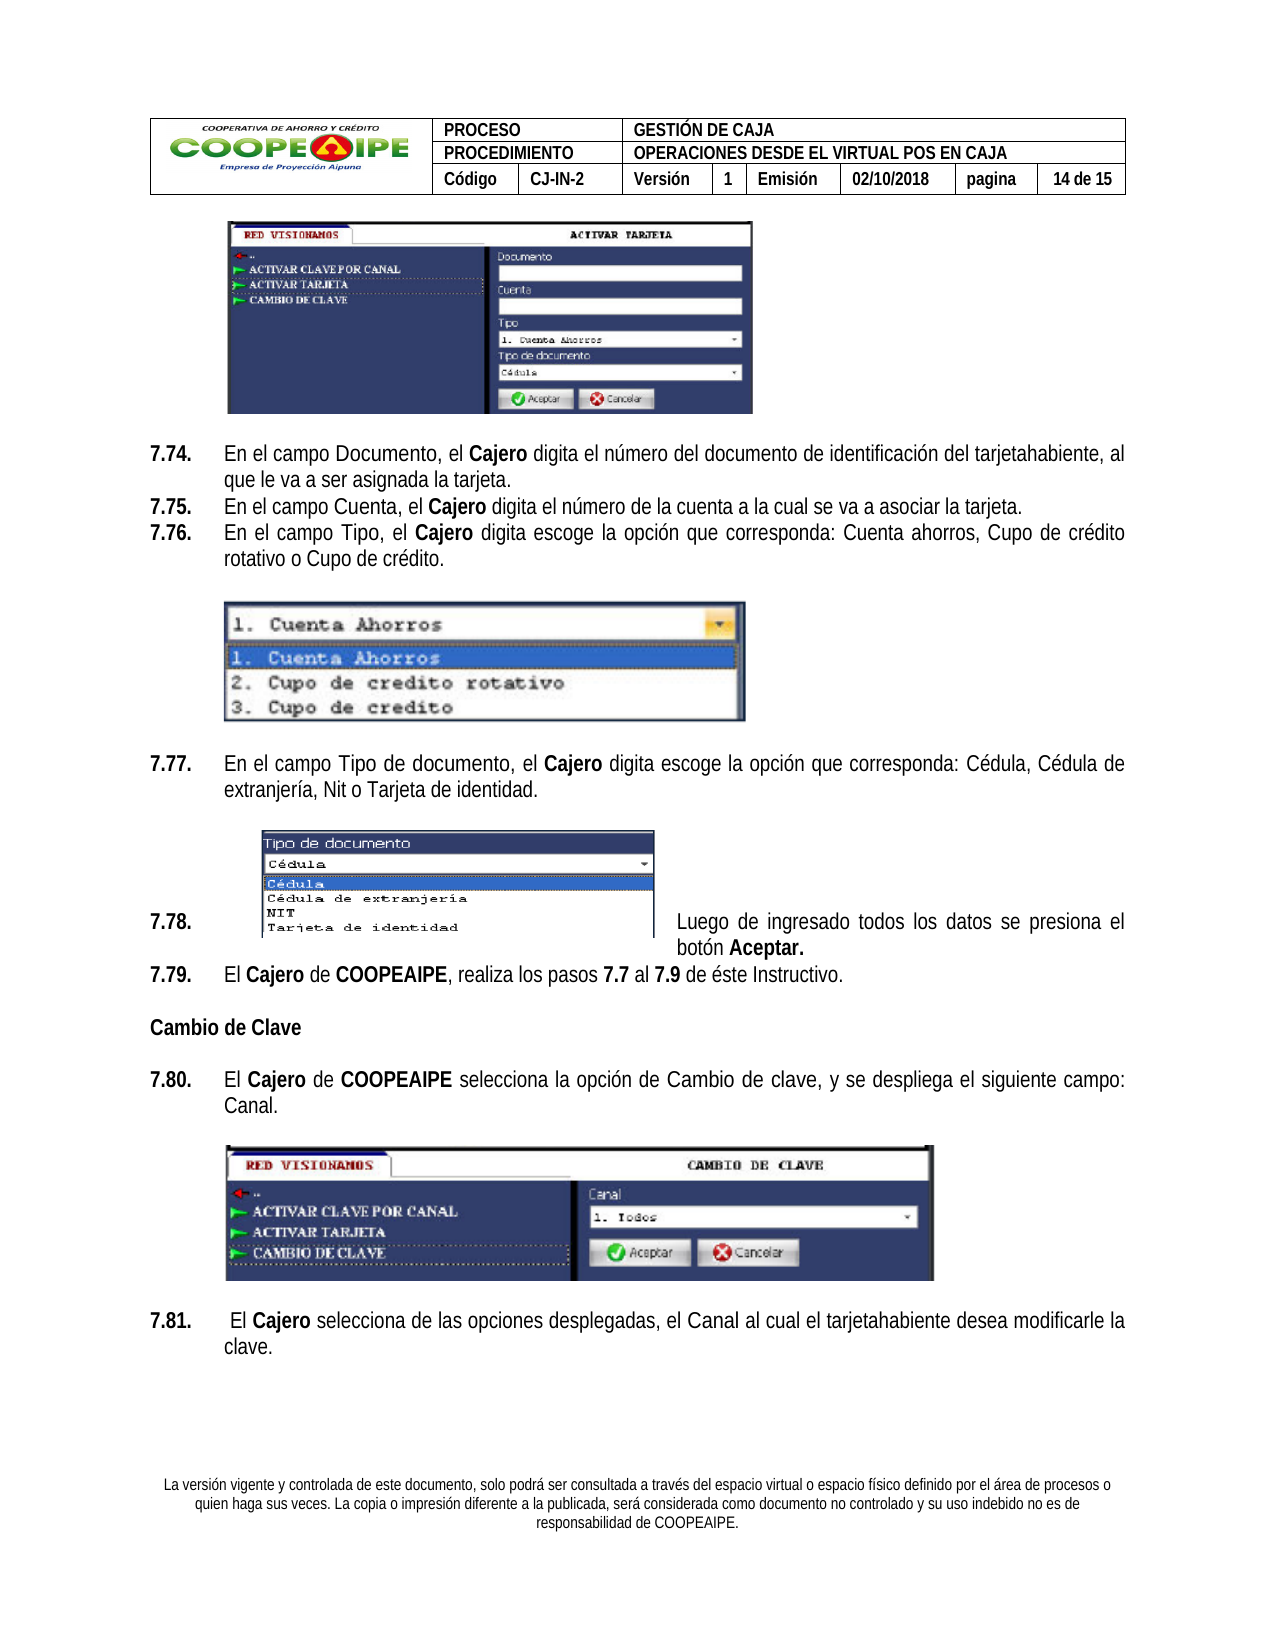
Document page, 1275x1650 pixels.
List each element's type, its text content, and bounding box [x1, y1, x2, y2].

picture [223, 598, 750, 724]
picture [223, 1145, 938, 1281]
list En el campo Tipo de documento, el Cajero digita escoge la opción que corresponda: Cédula, Cédula de extranjería, Nit o Tarjeta de identidad. [150, 750, 1125, 803]
list En el campo Documento, el Cajero digita el número del documento de identificación del tarjetahabiente, al que le va a ser asignada la tarjeta. [150, 440, 1125, 493]
list El Cajero de COOPEAIPE, realiza los pasos 7.7 al 7.9 de éste Instructivo. [150, 961, 1125, 987]
text Cambio de Clave [150, 1013, 1125, 1040]
picture [165, 119, 413, 173]
list Luego de ingresado todos los datos se presiona el botón Aceptar. [150, 908, 1125, 961]
list El Cajero selecciona de las opciones desplegadas, el Canal al cual el tarjetahabiente desea modificarle la clave. [150, 1307, 1125, 1360]
list En el campo Cuenta, el Cajero digita el número de la cuenta a la cual se va a asociar la tarjeta. [150, 493, 1125, 519]
picture [261, 830, 658, 938]
list En el campo Tipo, el Cajero digita escoge la opción que corresponda: Cuenta ahorros, Cupo de crédito rotativo o Cupo de crédito. [150, 519, 1125, 572]
list El Cajero de COOPEAIPE selecciona la opción de Cambio de clave, y se despliega el siguiente campo: Canal. [150, 1066, 1125, 1119]
picture [223, 221, 754, 414]
